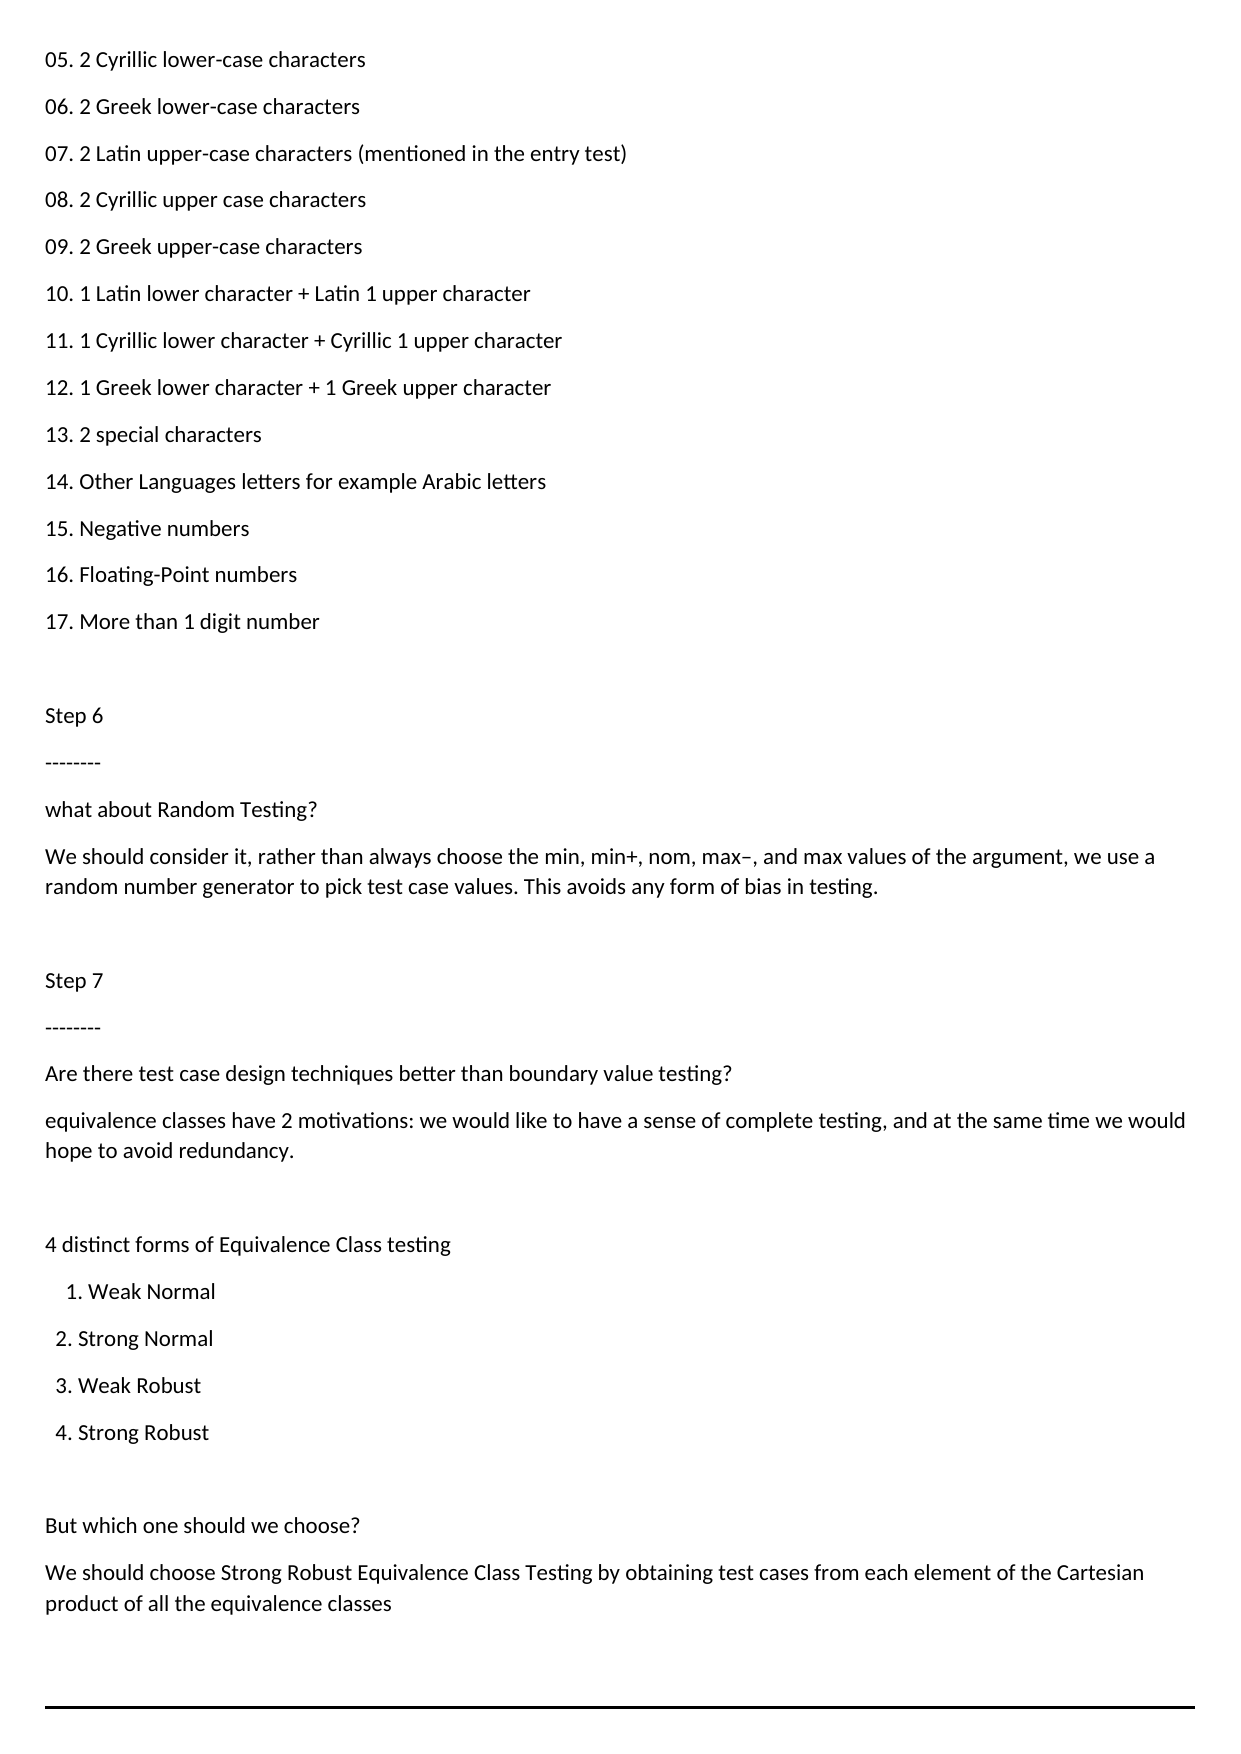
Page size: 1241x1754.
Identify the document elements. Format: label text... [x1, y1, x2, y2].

text 12. 1 Greek lower character + 1 Greek upper character [45, 373, 1195, 401]
text 07. 2 Latin upper-case characters (mentioned in the entry test) [45, 139, 1195, 167]
text 15. Negative numbers [45, 514, 1195, 542]
text 16. Floating-Point numbers [45, 561, 1195, 589]
text -------- [45, 1013, 1195, 1041]
text 4. Strong Robust [45, 1418, 1195, 1446]
text 1. Weak Normal [45, 1277, 1195, 1305]
text 05. 2 Cyrillic lower-case characters [45, 45, 1195, 73]
text We should consider it, rather than always choose the min, min+, nom, max–, and max values of the argument, we use a random number generator to pick test case values. This avoids any form of bias in testing. [45, 842, 1195, 900]
text 2. Strong Normal [45, 1324, 1195, 1352]
text 13. 2 special characters [45, 420, 1195, 448]
text equivalence classes have 2 motivations: we would like to have a sense of complete testing, and at the same time we would hope to avoid redundancy. [45, 1106, 1195, 1165]
text But which one should we choose? [45, 1512, 1195, 1540]
text 14. Other Languages letters for example Arabic letters [45, 467, 1195, 495]
text what about Random Testing? [45, 795, 1195, 823]
text 10. 1 Latin lower character + Latin 1 upper character [45, 279, 1195, 307]
text 11. 1 Cyrillic lower character + Cyrillic 1 upper character [45, 326, 1195, 354]
text 09. 2 Greek upper-case characters [45, 232, 1195, 261]
text -------- [45, 748, 1195, 776]
text We should choose Strong Robust Equivalence Class Testing by obtaining test cases from each element of the Cartesian product of all the equivalence classes [45, 1558, 1195, 1617]
text 4 distinct forms of Equivalence Class testing [45, 1230, 1195, 1258]
text 06. 2 Greek lower-case characters [45, 92, 1195, 120]
text 17. More than 1 digit number [45, 607, 1195, 636]
text 3. Weak Robust [45, 1371, 1195, 1399]
text Step 6 [45, 701, 1195, 729]
text Are there test case design techniques better than boundary value testing? [45, 1059, 1195, 1088]
text Step 7 [45, 966, 1195, 994]
text 08. 2 Cyrillic upper case characters [45, 186, 1195, 214]
